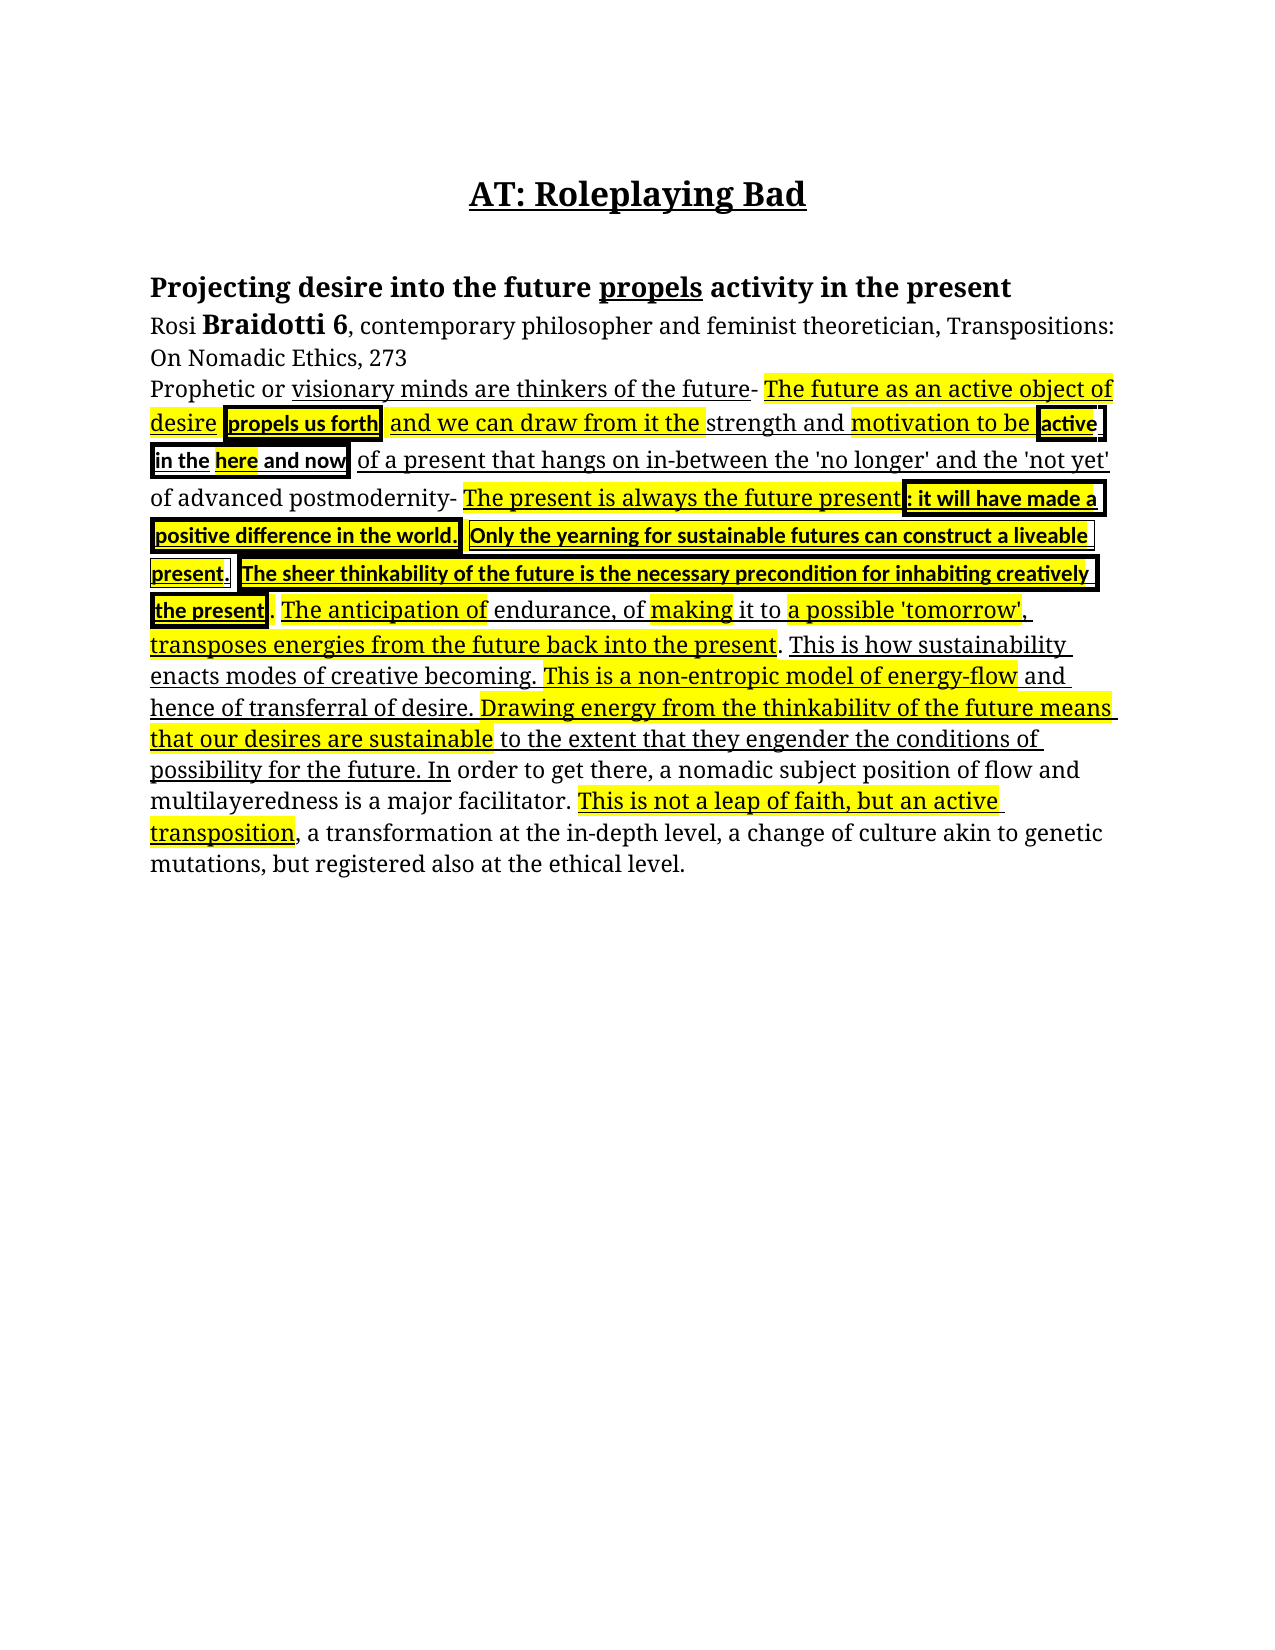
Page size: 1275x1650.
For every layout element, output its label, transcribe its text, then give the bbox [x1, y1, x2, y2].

subtitle Projecting desire into the future propels activity in the present [150, 268, 1125, 305]
text Rosi Braidotti 6, contemporary philosopher and feminist theoretician, Transpositions: On Nomadic Ethics, 273 [150, 305, 1125, 373]
subtitle AT: Roleplaying Bad [150, 171, 1125, 216]
text Prophetic or visionary minds are thinkers of the future- The future as an active object of desire propels us forth and we can draw from it the strength and motivation to be active in the here and now of a present that hangs on in-between the 'no longer' and the 'not yet' of advanced postmodernity- The present is always the future present: it will have made a positive difference in the world. Only the yearning for sustainable futures can construct a liveable present. The sheer thinkability of the future is the necessary precondition for inhabiting creatively the present. The anticipation of endurance, of making it to a possible 'tomorrow', transposes energies from the future back into the present. This is how sustainability enacts modes of creative becoming. This is a non-entropic model of energy-flow and hence of transferral of desire. Drawing energy from the thinkabilitv of the future means that our desires are sustainable to the extent that they engender the conditions of possibility for the future. In order to get there, a nomadic subject position of flow and multilayeredness is a major facilitator. This is not a leap of faith, but an active transposition, a transformation at the in-depth level, a change of culture akin to genetic mutations, but registered also at the ethical level. [150, 373, 1125, 879]
